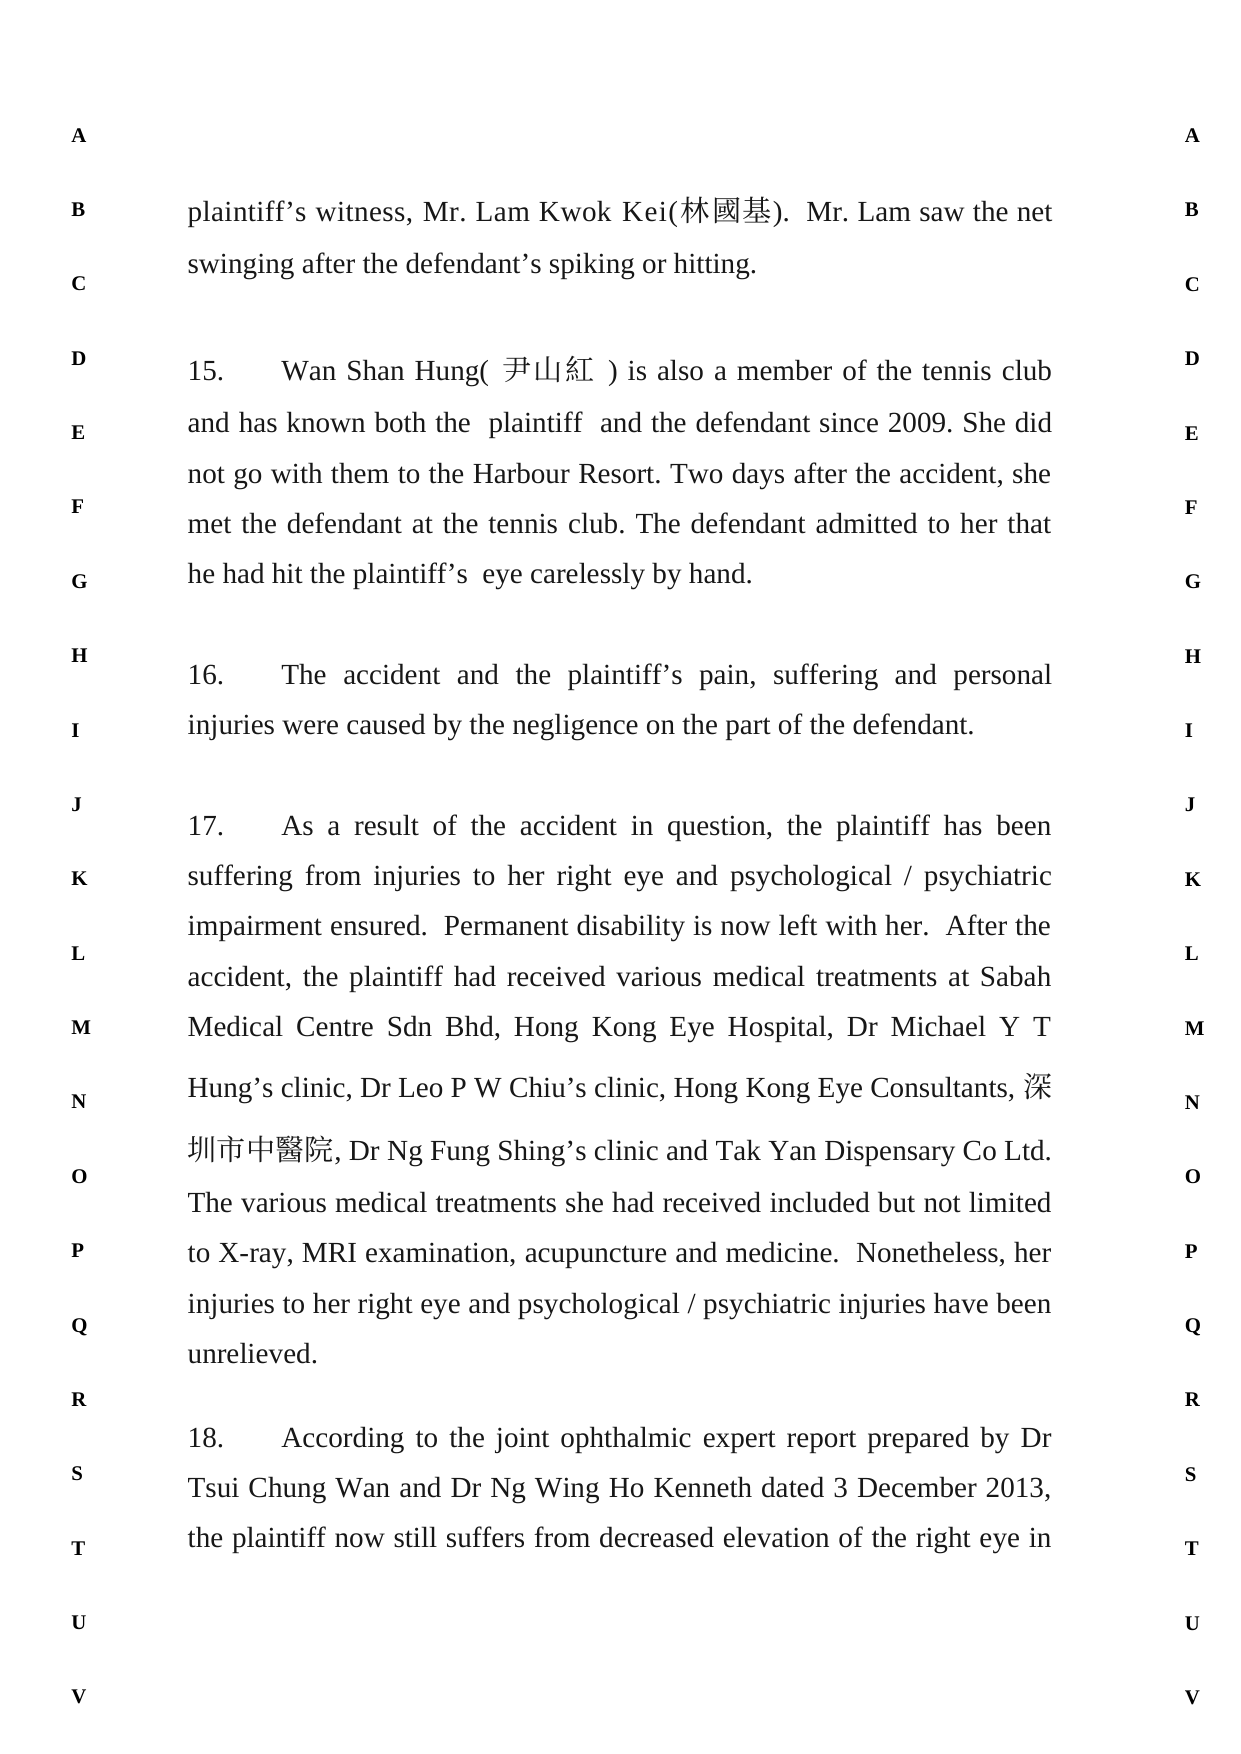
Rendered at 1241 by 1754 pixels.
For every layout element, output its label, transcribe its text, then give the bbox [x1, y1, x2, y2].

list The accident and the plaintiff’s pain, suffering and personal injuries were caused by the negligence on the part of the defendant. [187, 657, 1053, 741]
list As a result of the accident in question, the plaintiff has been suffering from injuries to her right eye and psychological / psychiatric impairment ensured. Permanent disability is now left with her. After the accident, the plaintiff had received various medical treatments at Sabah Medical Centre Sdn Bhd, Hong Kong Eye Hospital, Dr Michael Y T Hung’s clinic, Dr Leo P W Chiu’s clinic, Hong Kong Eye Consultants, 深圳市中醫院, Dr Ng Fung Shing’s clinic and Tak Yan Dispensary Co Ltd. The various medical treatments she had received included but not limited to X-ray, MRI examination, acupuncture and medicine. Nonetheless, her injuries to her right eye and psychological / psychiatric injuries have been unrelieved. [187, 808, 1053, 1369]
list Wan Shan Hung( 尹山紅 ) is also a member of the tennis club and has known both the plaintiff and the defendant since 2009. She did not go with them to the Harbour Resort. Two days after the accident, she met the defendant at the tennis club. The defendant admitted to her that he had hit the plaintiff’s eye carelessly by hand. [187, 347, 1053, 590]
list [187, 1420, 1053, 1554]
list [187, 187, 1053, 280]
